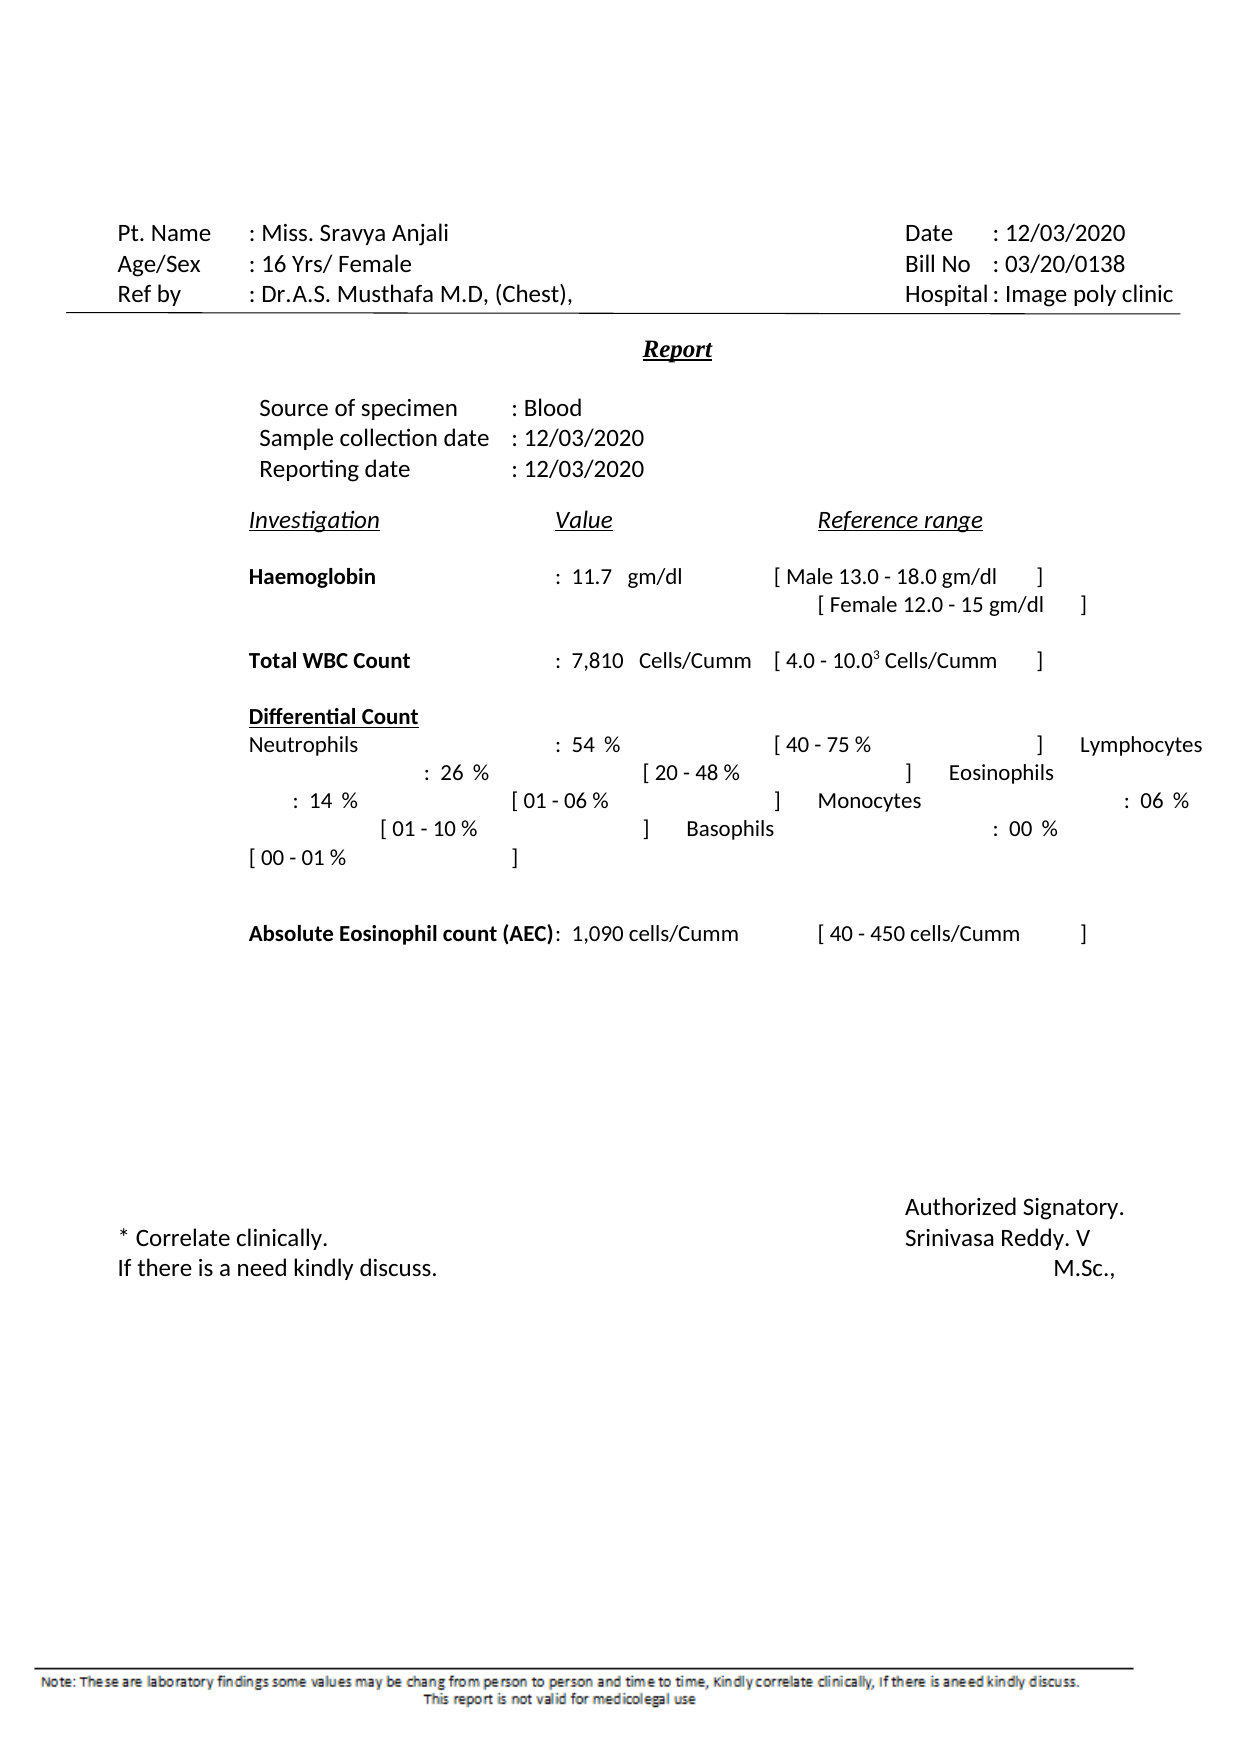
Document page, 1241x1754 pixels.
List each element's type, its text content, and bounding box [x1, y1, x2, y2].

text Absolute Eosinophil count (AEC) : 1,090 cells/Cumm [ 40 - 450 cells/Cumm ] [205, 919, 1210, 947]
text Investigation Value Reference range [205, 504, 1210, 534]
text Haemoglobin : 11.7 gm/dl [ Male 13.0 - 18.0 gm/dl ] [205, 562, 1210, 590]
text Authorized Signatory. [905, 1191, 1210, 1222]
text Neutrophils : 54 % [ 40 - 75 % ] Lymphocytes : 26 % [ 20 - 48 % ] Eosinophils : 14 % [ 01 - 06 % ] Monocytes : 06 % [ 01 - 10 % ] Basophils : 00 % [ 00 - 01 % ] [205, 731, 1210, 871]
picture [30, 1665, 1137, 1709]
text Pt. Name : Miss. Sravya Anjali Date : 12/03/2020 [74, 217, 1210, 248]
text Source of specimen : Blood [259, 392, 1210, 422]
text Reporting date : 12/03/2020 [259, 453, 1210, 483]
text Differential Count [205, 702, 1210, 731]
text Ref by : Dr. A.S. Musthafa M.D, (Chest), Hospital : Image poly clinic [74, 278, 1210, 309]
text Age/Sex : 16 Yrs/ Female Bill No : 03/20/0138 [74, 248, 1210, 278]
text Report [599, 334, 1210, 363]
text * Correlate clinically. Srinivasa Reddy. V [74, 1222, 1210, 1252]
text [ Female 12.0 - 15 gm/dl ] [774, 590, 1210, 618]
text Total WBC Count : 7,810 Cells/Cumm [ 4.0 - 10.03 Cells/Cumm ] [205, 646, 1210, 674]
text Sample collection date : 12/03/2020 [259, 422, 1210, 453]
text If there is a need kindly discuss. M.Sc., [74, 1252, 1210, 1283]
